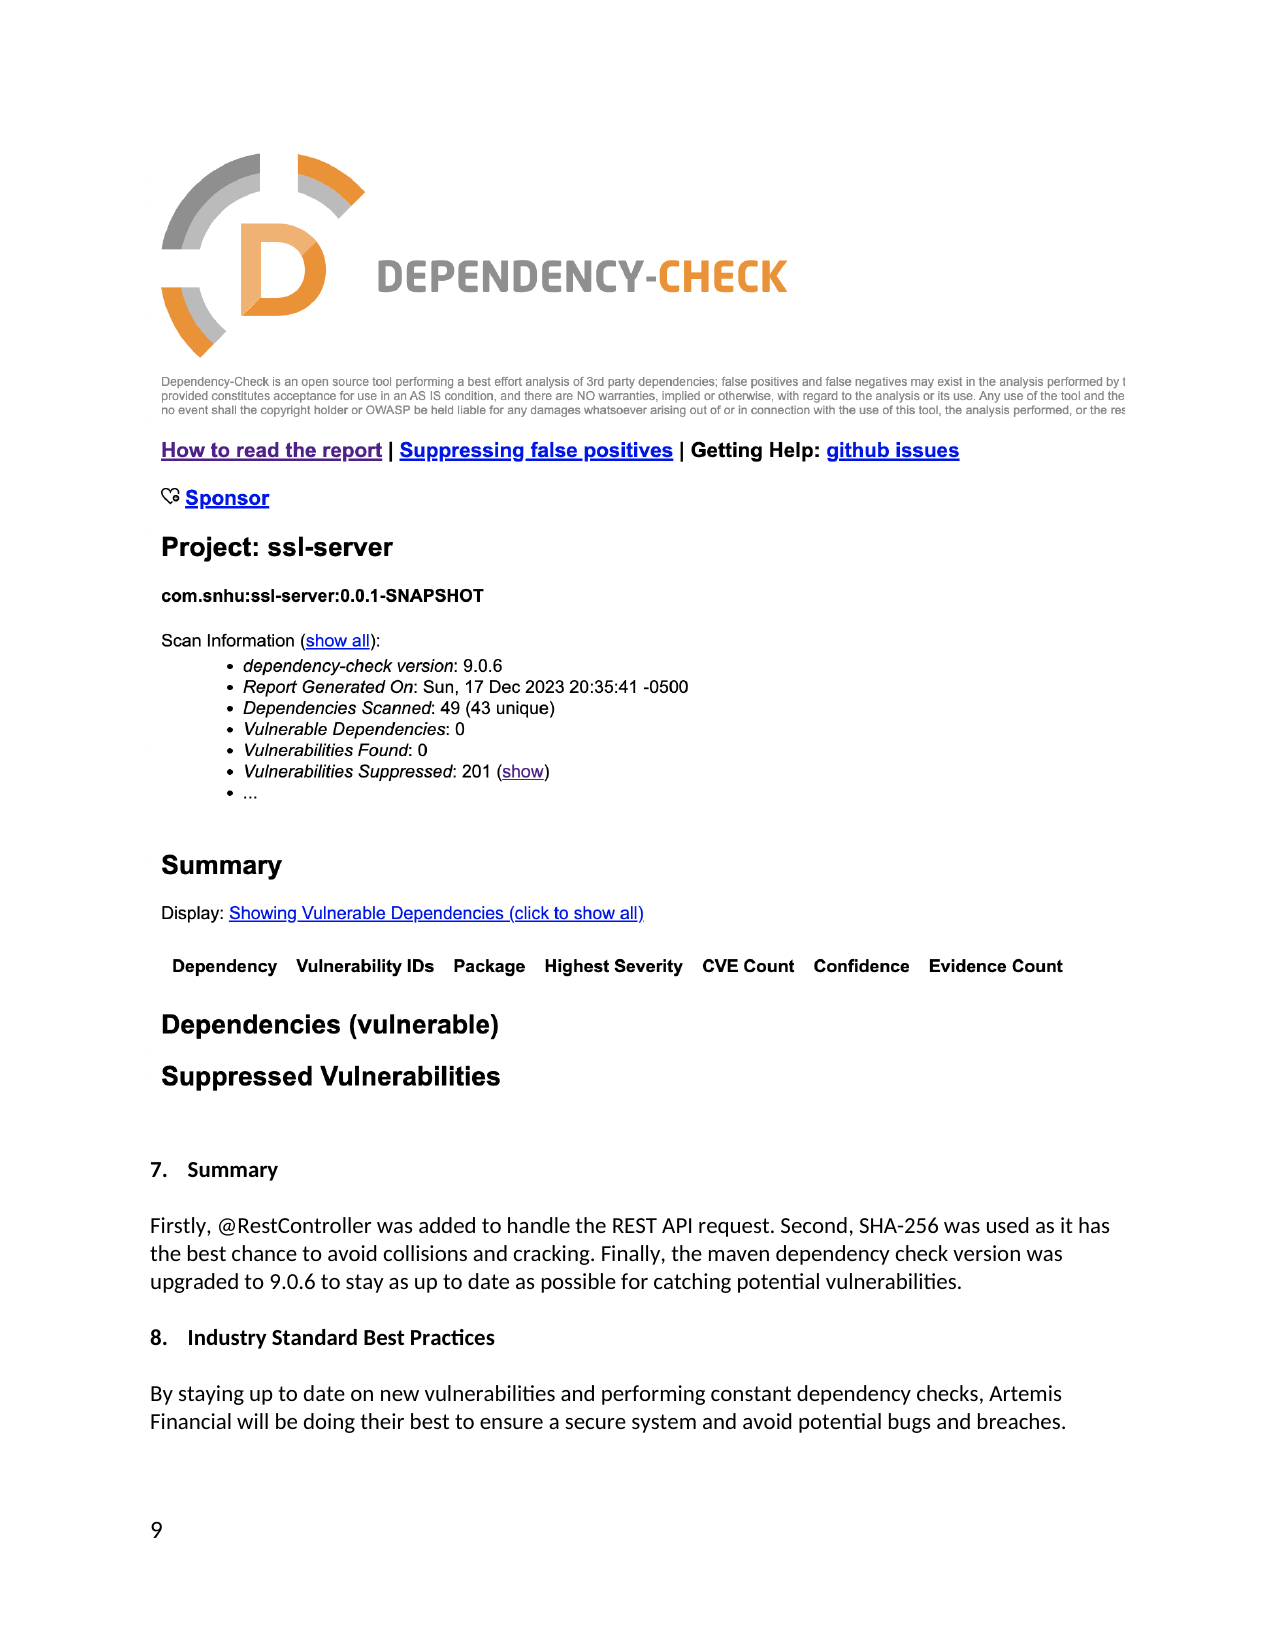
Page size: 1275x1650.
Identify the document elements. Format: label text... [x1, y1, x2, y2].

text Firstly, @RestController was added to handle the REST API request. Second, SHA-256 was used as it has the best chance to avoid collisions and cracking. Finally, the maven dependency check version was upgraded to 9.0.6 to stay as up to date as possible for catching potential vulnerabilities. [150, 1211, 1125, 1295]
subtitle Industry Standard Best Practices [150, 1323, 1125, 1351]
text By staying up to date on new vulnerabilities and performing constant dependency checks, Artemis Financial will be doing their best to ensure a secure system and avoid potential bugs and breaches. [150, 1379, 1125, 1435]
subtitle Summary [150, 1155, 1125, 1183]
picture [150, 150, 1125, 1100]
